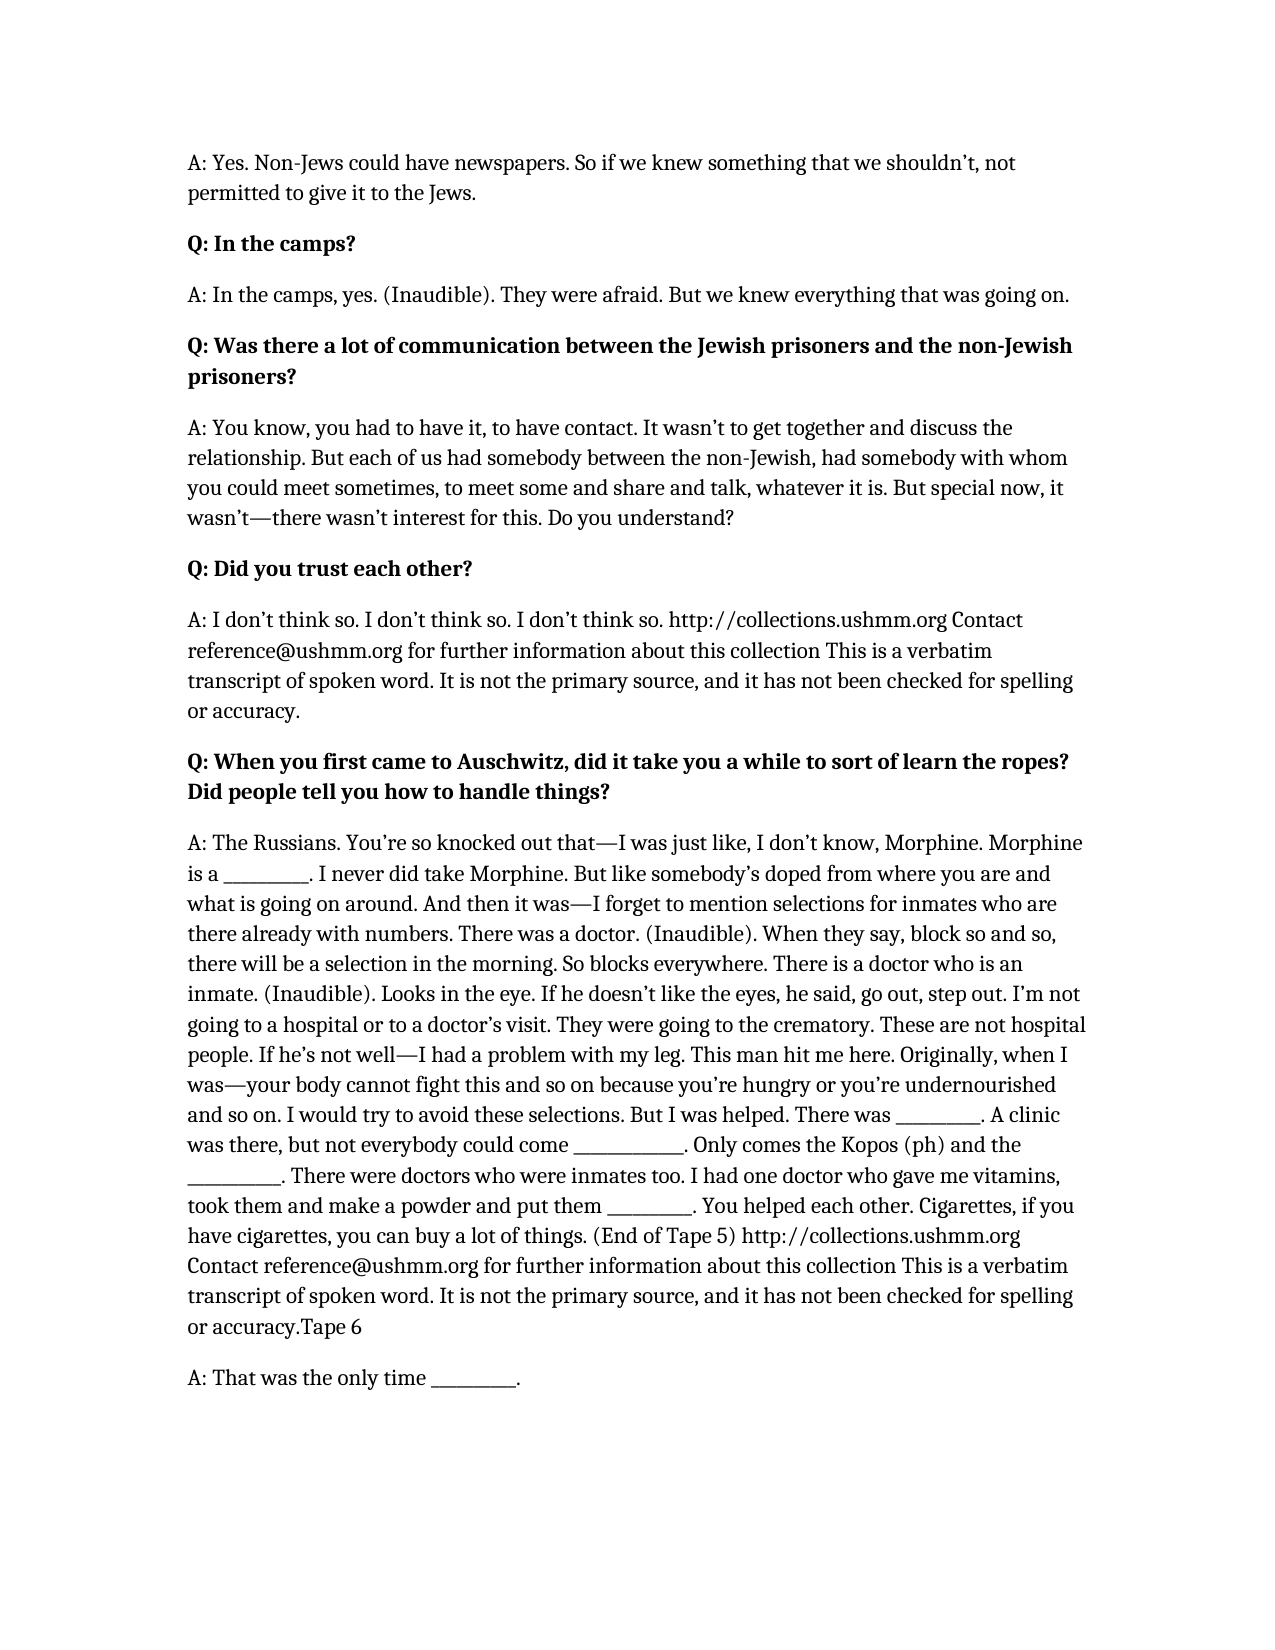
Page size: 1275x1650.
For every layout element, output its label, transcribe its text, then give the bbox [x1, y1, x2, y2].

text A: The Russians. You’re so knocked out that—I was just like, I don’t know, Morphine. Morphine is a __________. I never did take Morphine. But like somebody’s doped from where you are and what is going on around. And then it was—I forget to mention selections for inmates who are there already with numbers. There was a doctor. (Inaudible). When they say, block so and so, there will be a selection in the morning. So blocks everywhere. There is a doctor who is an inmate. (Inaudible). Looks in the eye. If he doesn’t like the eyes, he said, go out, step out. I’m not going to a hospital or to a doctor’s visit. They were going to the crematory. These are not hospital people. If he’s not well—I had a problem with my leg. This man hit me here. Originally, when I was—your body cannot fight this and so on because you’re hungry or you’re undernourished and so on. I would try to avoid these selections. But I was helped. There was __________. A clinic was there, but not everybody could come _____________. Only comes the Kopos (ph) and the ___________. There were doctors who were inmates too. I had one doctor who gave me vitamins, took them and make a powder and put them __________. You helped each other. Cigarettes, if you have cigarettes, you can buy a lot of things. (End of Tape 5) http://collections.ushmm.org Contact reference@ushmm.org for further information about this collection This is a verbatim transcript of spoken word. It is not the primary source, and it has not been checked for spelling or accuracy.Tape 6 [187, 830, 1087, 1340]
text Q: Was there a lot of communication between the Jewish prisoners and the non-Jewish prisoners? [187, 333, 1087, 390]
text A: I don’t think so. I don’t think so. I don’t think so. http://collections.ushmm.org Contact reference@ushmm.org for further information about this collection This is a verbatim transcript of spoken word. It is not the primary source, and it has not been checked for spelling or accuracy. [187, 607, 1087, 724]
text A: That was the only time __________. [187, 1364, 1087, 1391]
text A: You know, you had to have it, to have contact. It wasn’t to get together and discuss the relationship. But each of us had somebody between the non-Jewish, had somebody with whom you could meet sometimes, to meet some and share and talk, whatever it is. But special now, it wasn’t—there wasn’t interest for this. Do you understand? [187, 414, 1087, 532]
text A: In the camps, yes. (Inaudible). They were afraid. But we knew everything that was going on. [187, 282, 1087, 309]
text Q: When you first came to Auschwitz, did it take you a while to sort of learn the ropes? Did people tell you how to handle things? [187, 749, 1087, 806]
text A: Yes. Non-Jews could have newspapers. So if we knew something that we shouldn’t, not permitted to give it to the Jews. [187, 150, 1087, 207]
text Q: In the camps? [187, 231, 1087, 258]
text Q: Did you trust each other? [187, 556, 1087, 583]
